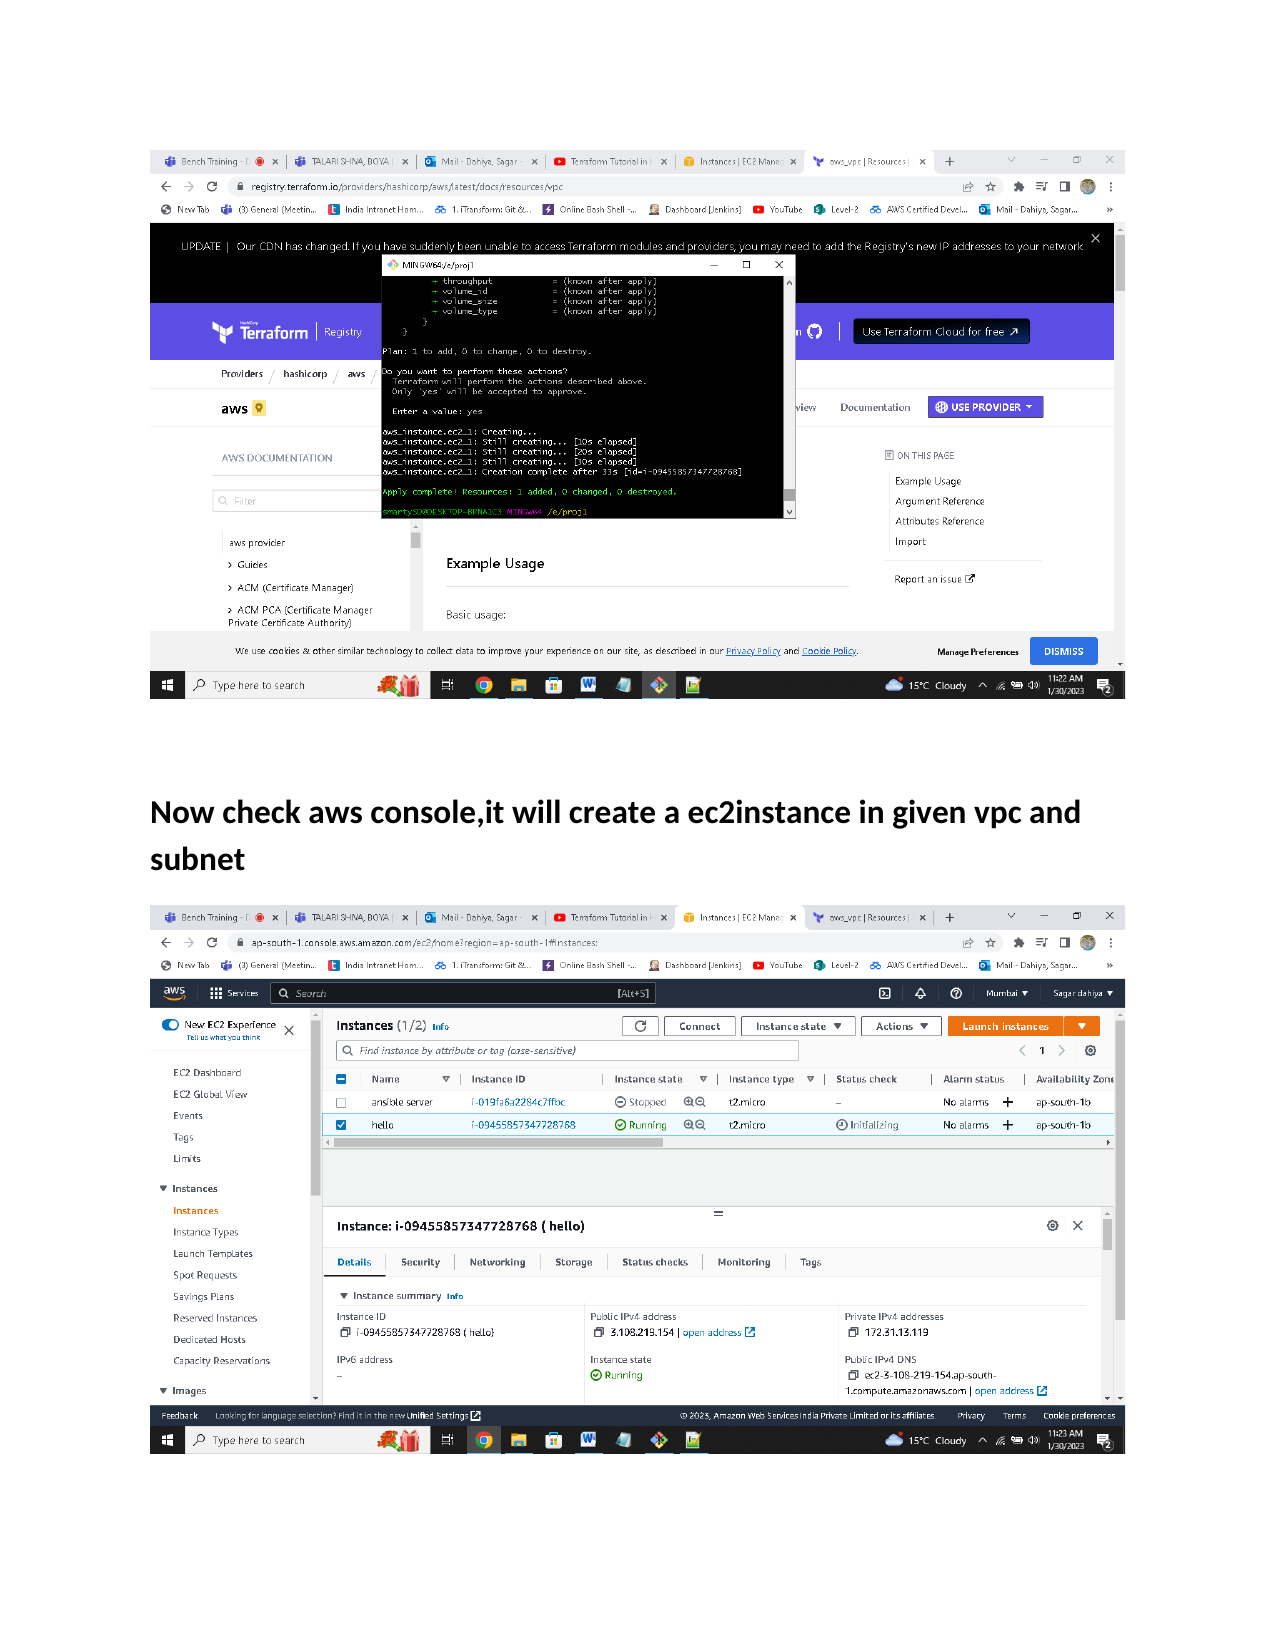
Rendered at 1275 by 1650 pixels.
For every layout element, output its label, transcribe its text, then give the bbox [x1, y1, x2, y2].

text Now check aws console,it will create a ec2instance in given vpc and subnet [150, 791, 1125, 878]
picture [150, 905, 1125, 1454]
picture [150, 150, 1125, 699]
